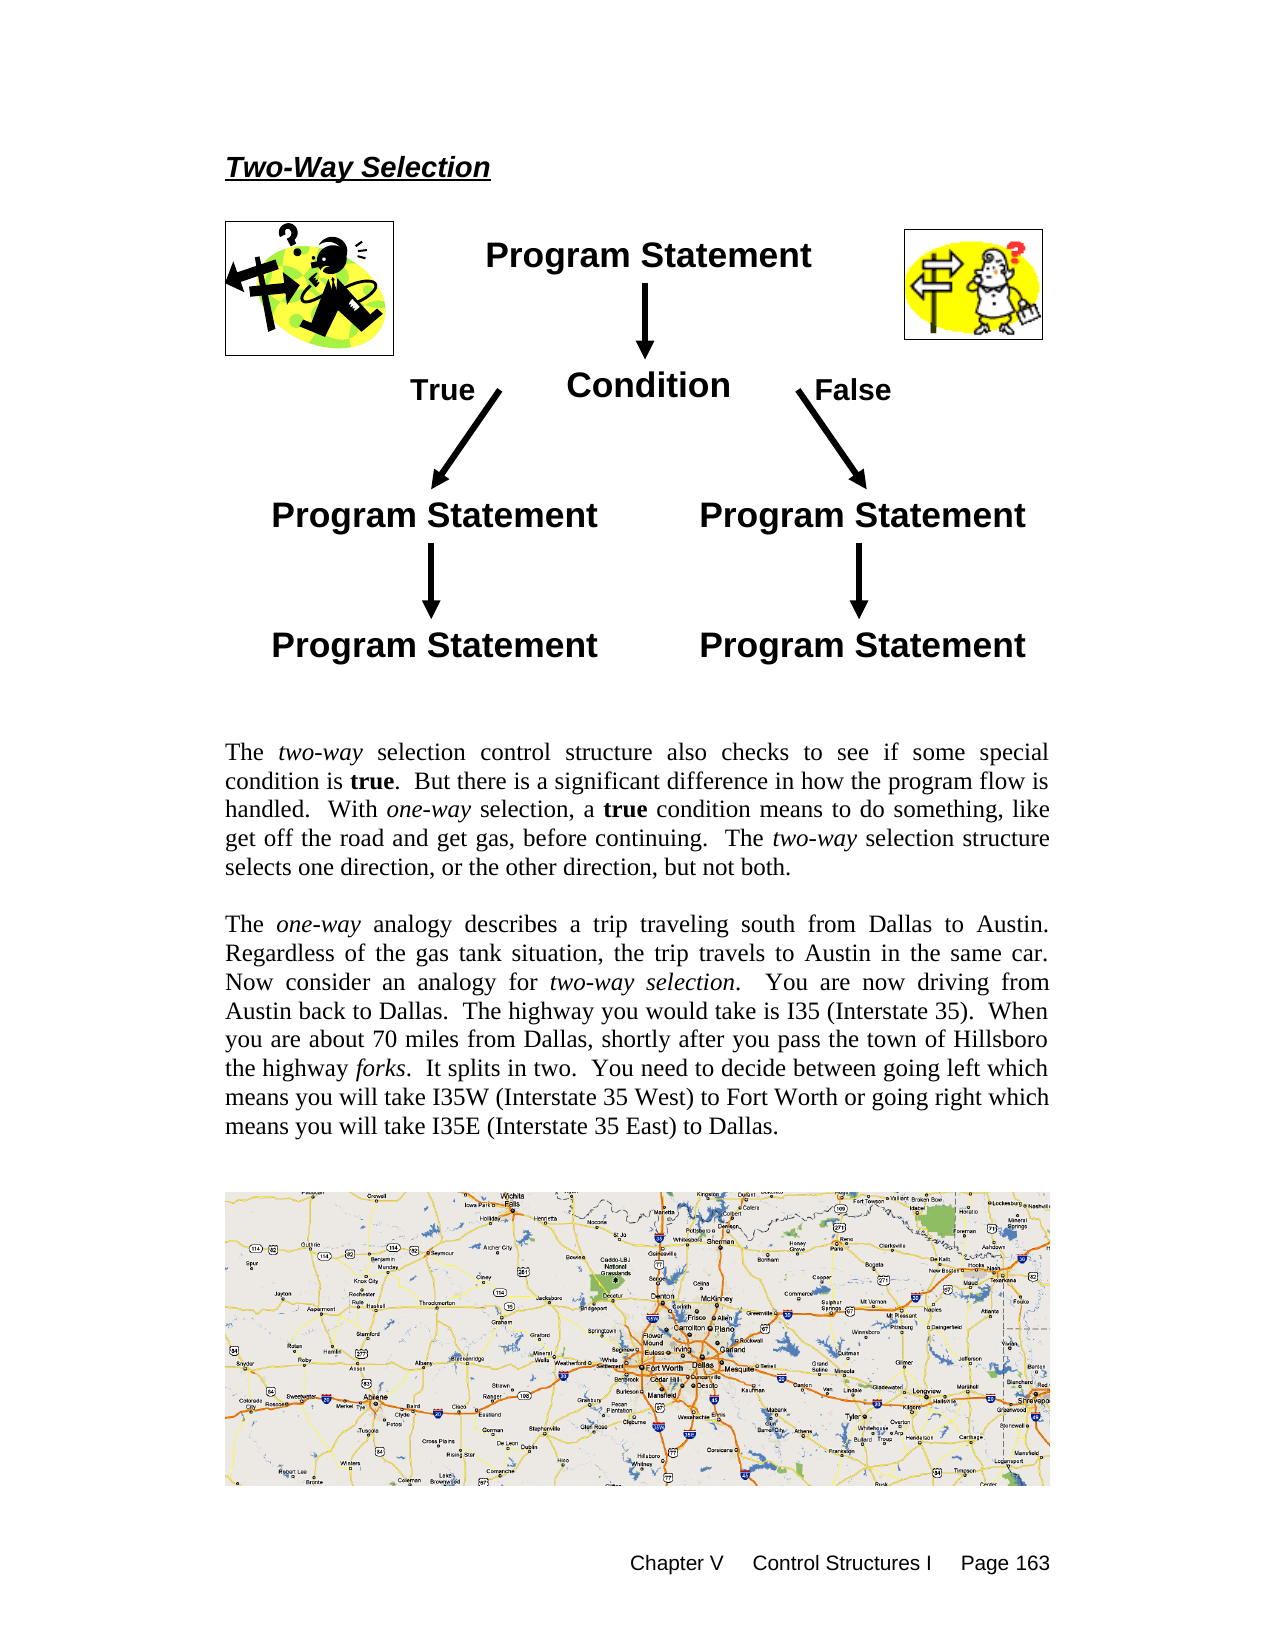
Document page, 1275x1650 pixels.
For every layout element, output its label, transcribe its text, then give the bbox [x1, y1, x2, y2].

picture [905, 230, 1042, 339]
picture [225, 1192, 1050, 1486]
text The one-way analogy describes a trip traveling south from to . Regardless of the gas tank situation, the trip travels to in the same car. Now consider an analogy for two-way selection. You are now driving from Austin back to Dallas. The highway you would take is I35 (Interstate 35). When you are about 70 miles from Dallas, shortly after you pass the town of Hillsboro the highway forks. It splits in two. You need to decide between going left which means you will take I35W (Interstate 35 West) to Fort Worth or going right which means you will take I35E (Interstate 35 East) to Dallas. [225, 909, 1050, 1139]
text Two-Way Selection [225, 150, 1050, 183]
text The two-way selection control structure also checks to see if some special condition is true. But there is a significant difference in how the program flow is handled. With one-way selection, a true condition means to do something, like get off the road and get gas, before continuing. The two-way selection structure selects one direction, or the other direction, but not both. [225, 737, 1050, 881]
